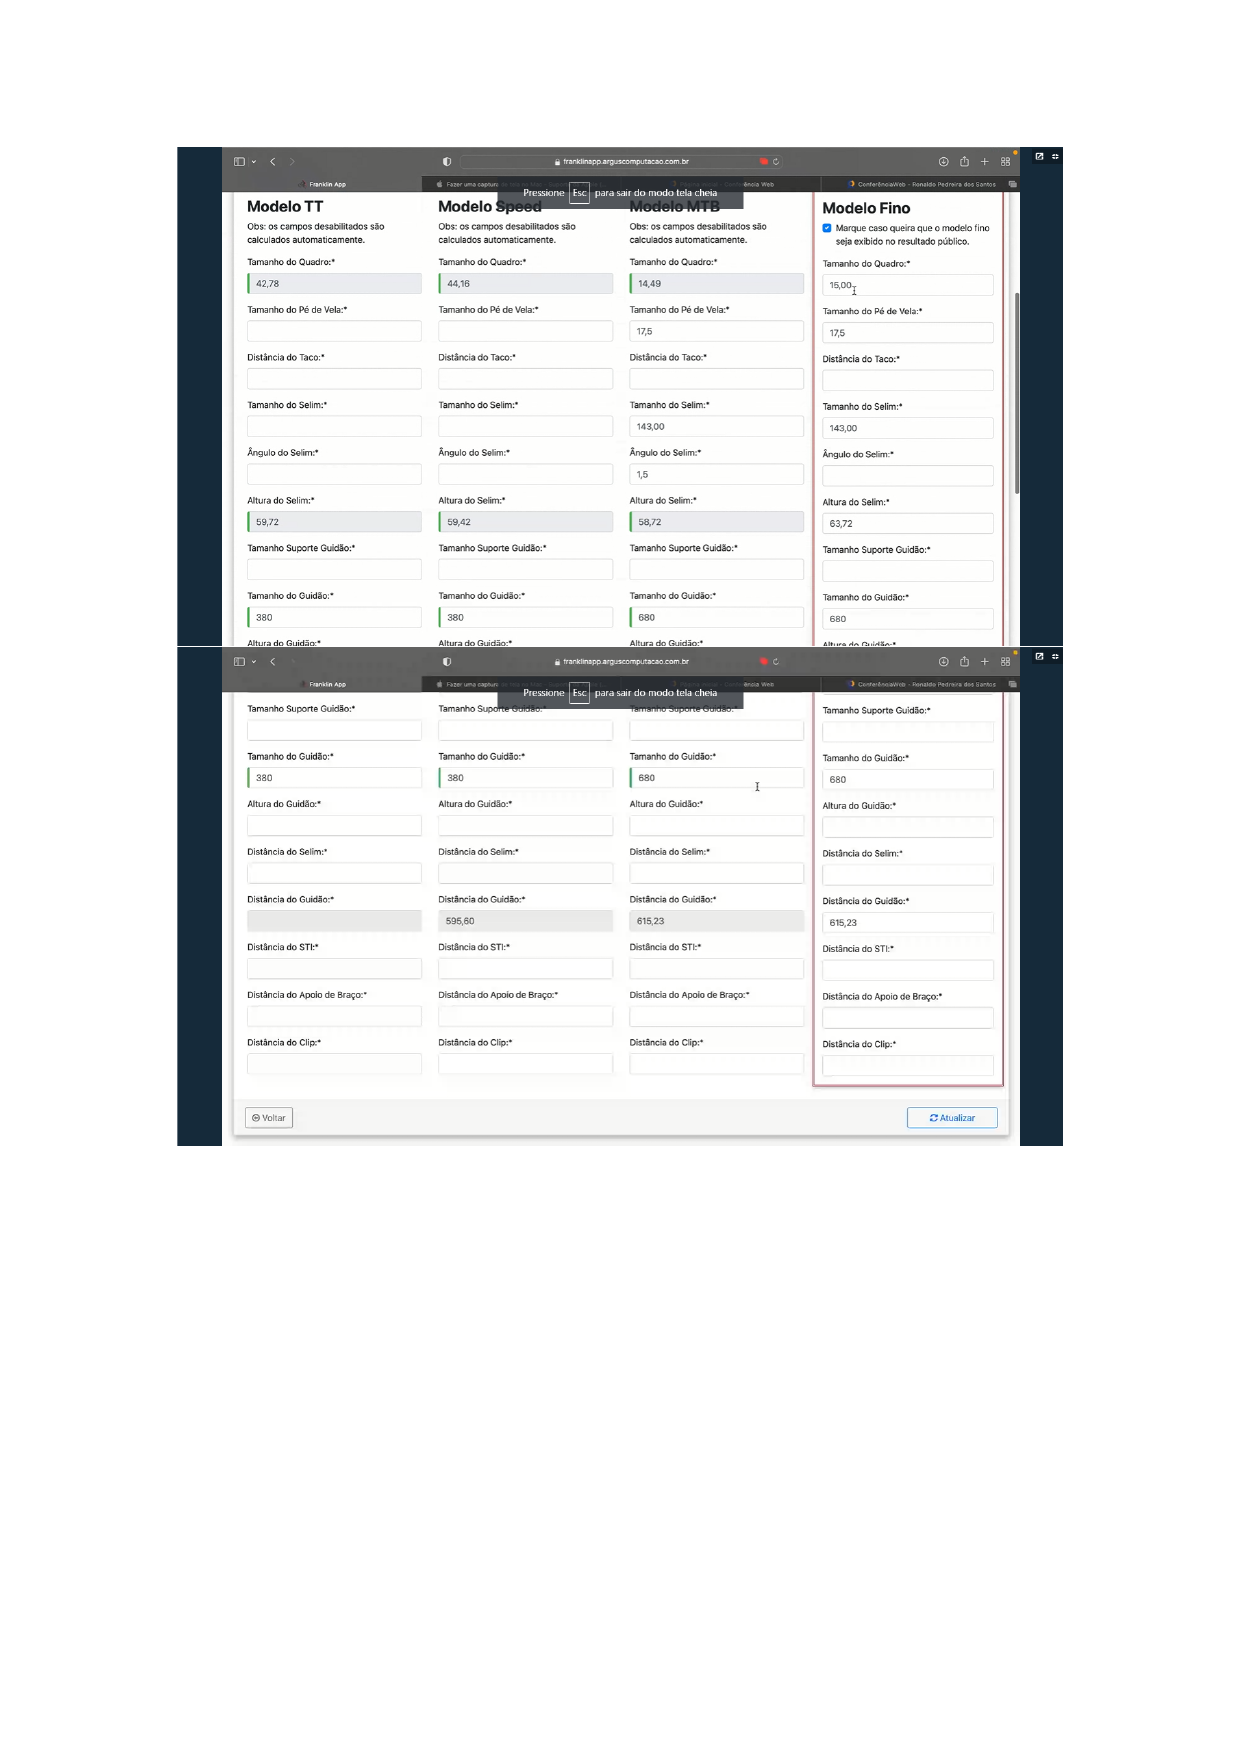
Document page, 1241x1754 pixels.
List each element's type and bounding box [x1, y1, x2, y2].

picture [177, 647, 1063, 1146]
picture [177, 147, 1063, 646]
